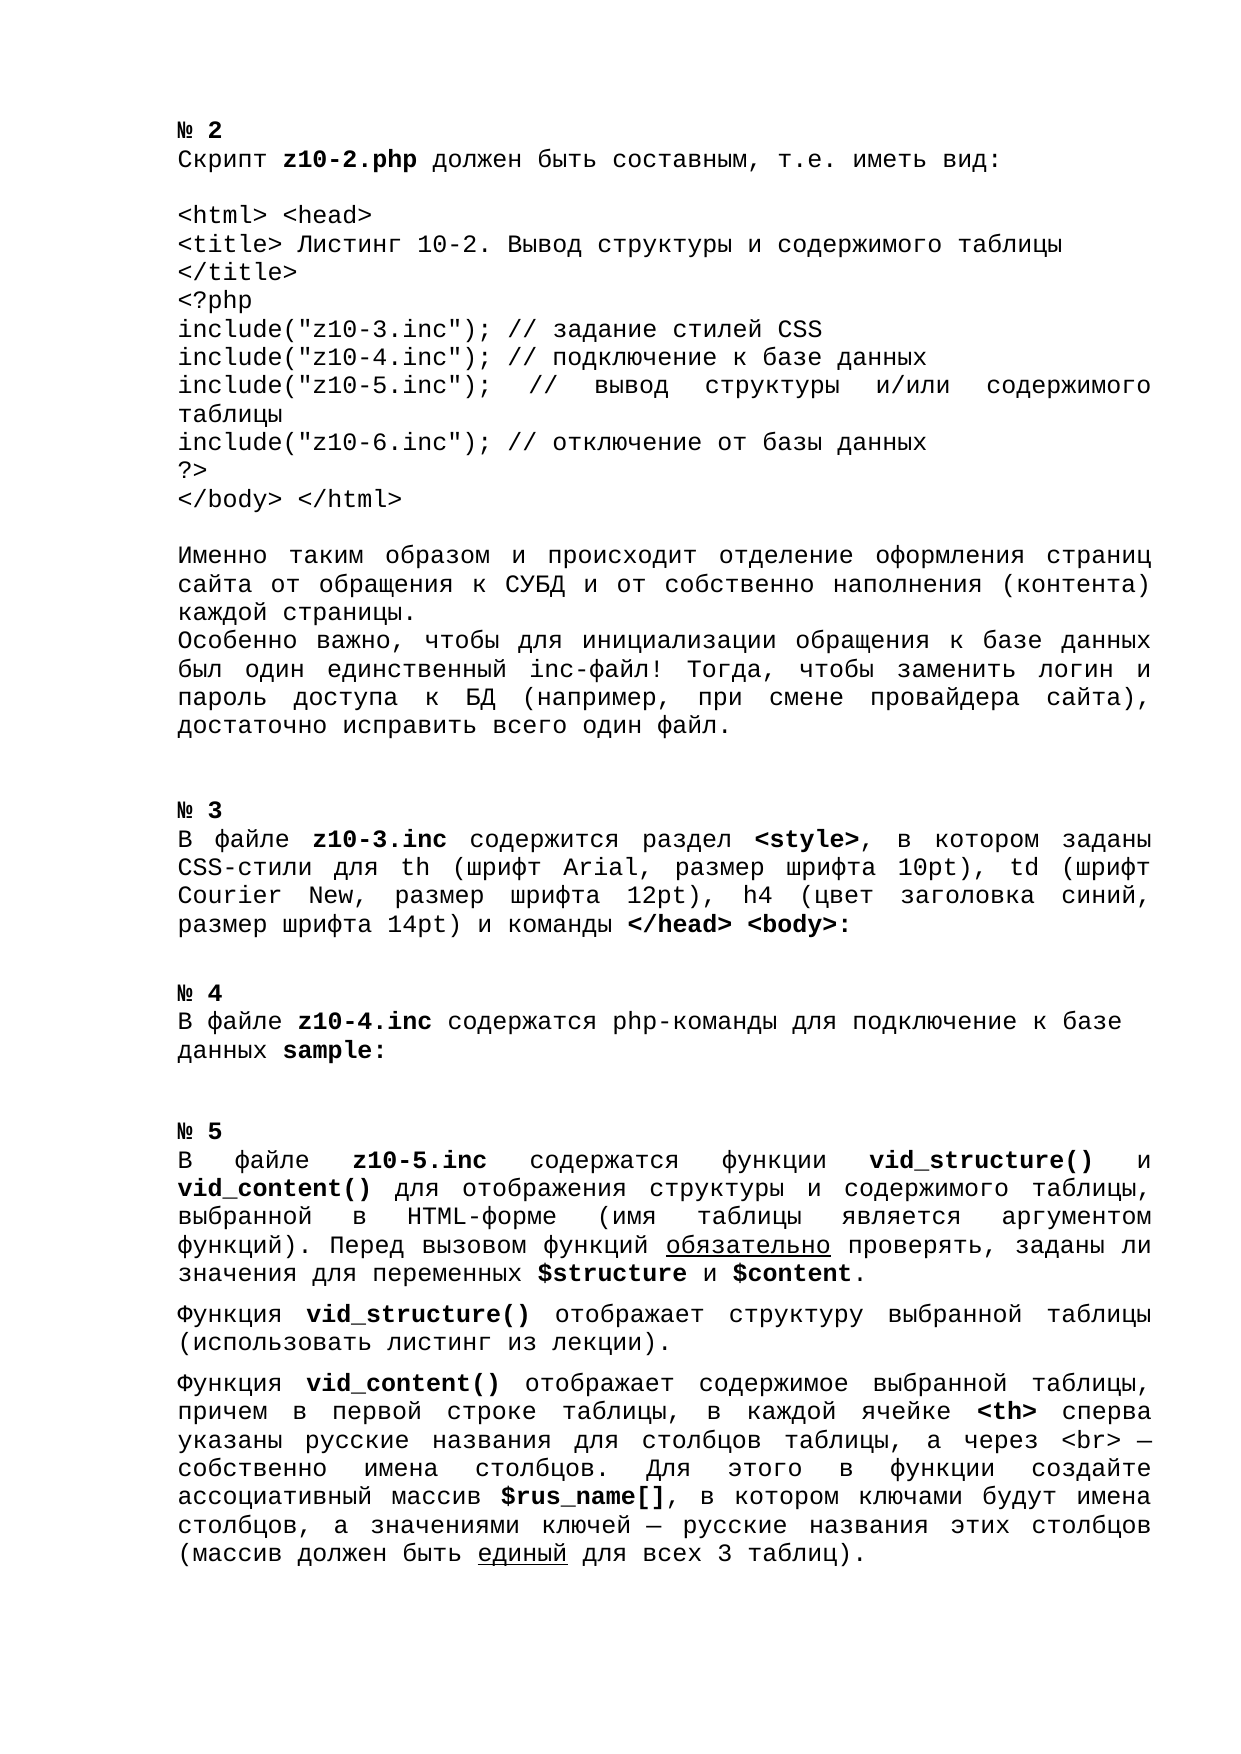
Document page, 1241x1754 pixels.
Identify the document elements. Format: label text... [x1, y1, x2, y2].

text Скрипт z10-2.php должен быть составным, т.е. иметь вид: [177, 146, 1152, 175]
text В файле z10-3.inc содержится раздел <style>, в котором заданы CSS-стили для th (шрифт Arial, размер шрифта 10pt), td (шрифт Courier New, размер шрифта 12pt), h4 (цвет заголовка синий, размер шрифта 14pt) и команды </head> <body>: [177, 826, 1152, 940]
text include("z10-6.inc"); // отключение от базы данных [177, 430, 1152, 458]
text В файле z10-5.inc содержатся функции vid_structure() и vid_content() для отображения структуры и содержимого таблицы, выбранной в HTML-форме (имя таблицы является аргументом функций). Перед вызовом функций обязательно проверять, заданы ли значения для переменных $structure и $content. [177, 1147, 1152, 1289]
text include("z10-5.inc"); // вывод структуры и/или содержимого таблицы [177, 373, 1152, 430]
text <title> Листинг 10-2. Вывод структуры и содержимого таблицы [177, 231, 1152, 260]
text </title> [177, 260, 1152, 288]
text № 3 [177, 798, 1152, 826]
text Функция vid_content() отображает содержимое выбранной таблицы, причем в первой строке таблицы, в каждой ячейке <th> сперва указаны русские названия для столбцов таблицы, а через <br> — собственно имена столбцов. Для этого в функции создайте ассоциативный массив $rus_name[], в котором ключами будут имена столбцов, а значениями ключей — русские названия этих столбцов (массив должен быть единый для всех 3 таблиц). [177, 1371, 1152, 1569]
text № 4 [177, 981, 1152, 1009]
text Особенно важно, чтобы для инициализации обращения к базе данных был один единственный inc-файл! Тогда, чтобы заменить логин и пароль доступа к БД (например, при смене провайдера сайта), достаточно исправить всего один файл. [177, 628, 1152, 741]
text </body> </html> [177, 486, 1152, 515]
text <html> <head> [177, 203, 1152, 231]
text Именно таким образом и происходит отделение оформления страниц сайта от обращения к СУБД и от собственно наполнения (контента) каждой страницы. [177, 543, 1152, 628]
text <?php [177, 288, 1152, 316]
text Функция vid_structure() отображает структуру выбранной таблицы (использовать листинг из лекции). [177, 1301, 1152, 1358]
text № 5 [177, 1119, 1152, 1147]
text include("z10-3.inc"); // задание стилей CSS [177, 316, 1152, 345]
text include("z10-4.inc"); // подключение к базе данных [177, 345, 1152, 373]
text ?> [177, 458, 1152, 486]
text № 2 [177, 118, 1152, 146]
text В файле z10-4.inc содержатся php-команды для подключение к базе данных sample: [177, 1009, 1152, 1066]
